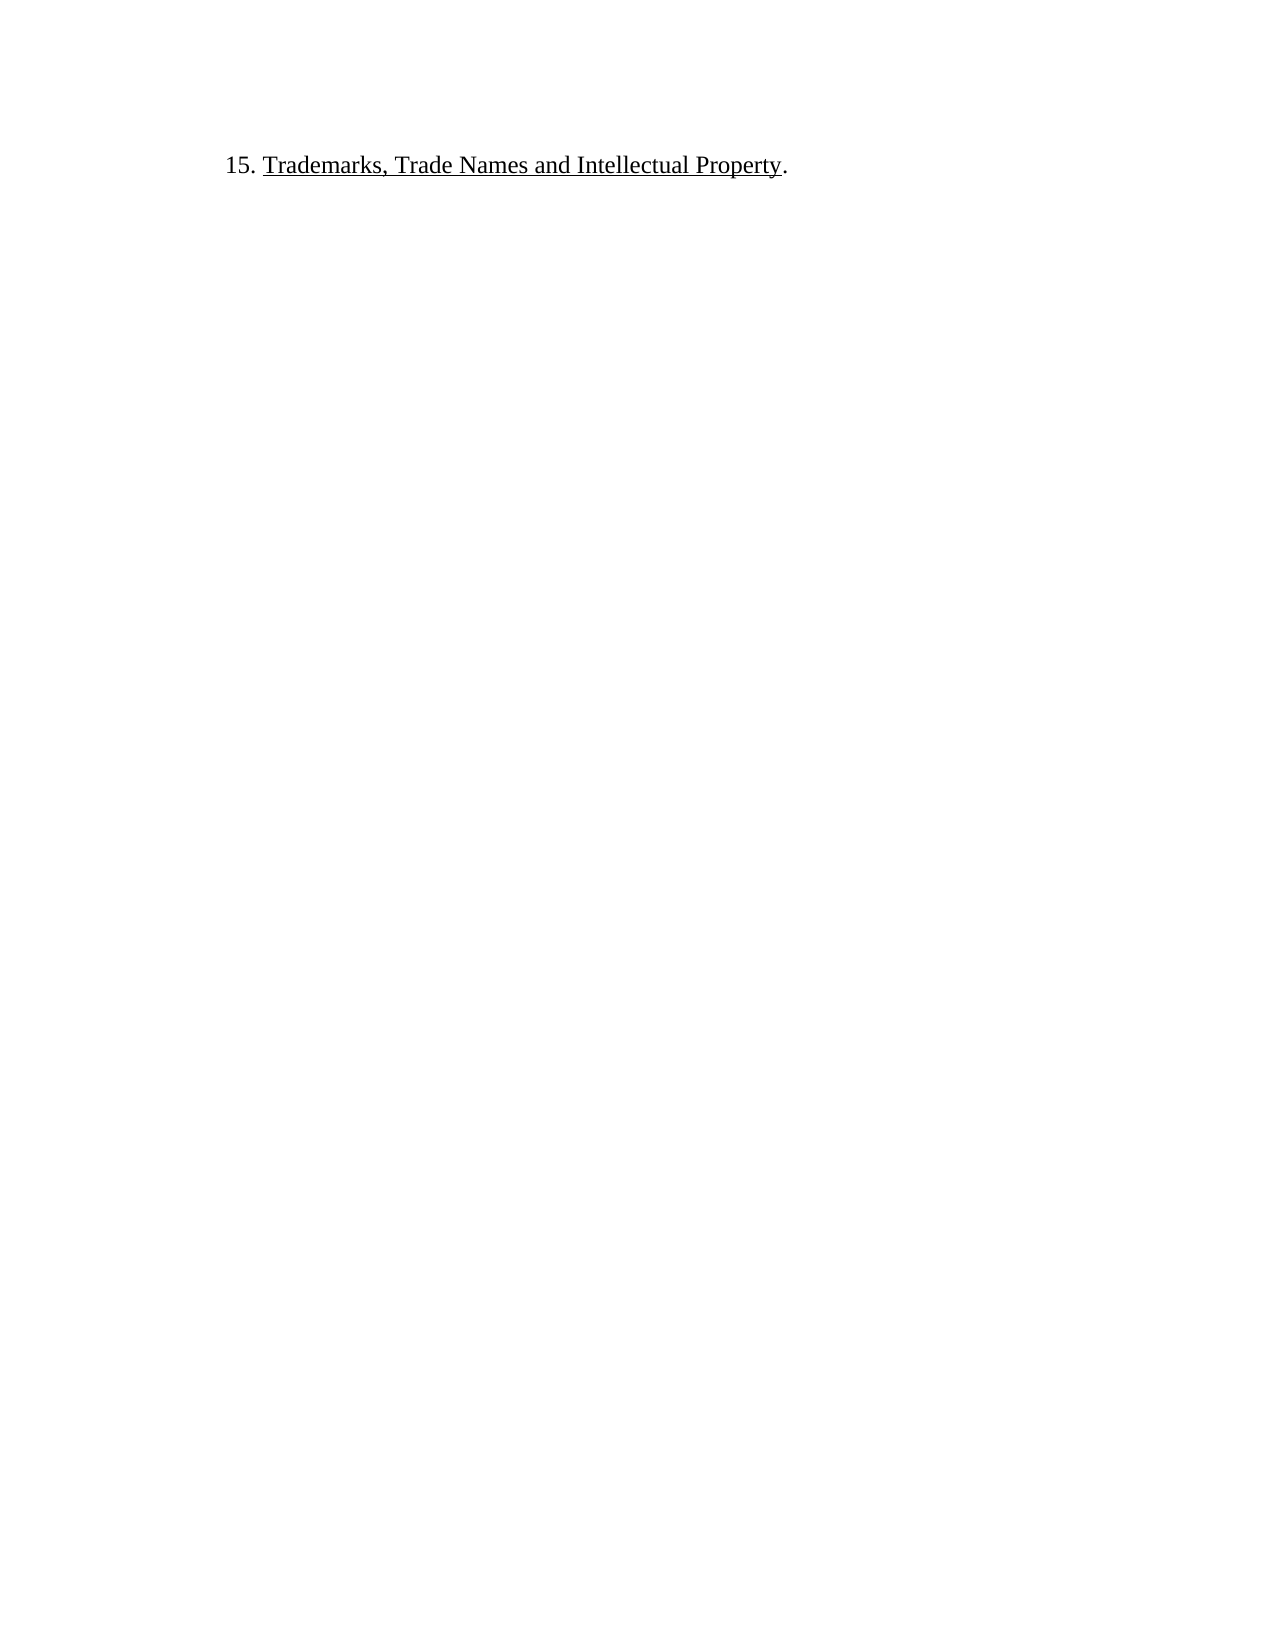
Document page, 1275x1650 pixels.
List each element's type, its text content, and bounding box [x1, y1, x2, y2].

list Trademarks, Trade Names and Intellectual Property. [225, 150, 794, 179]
